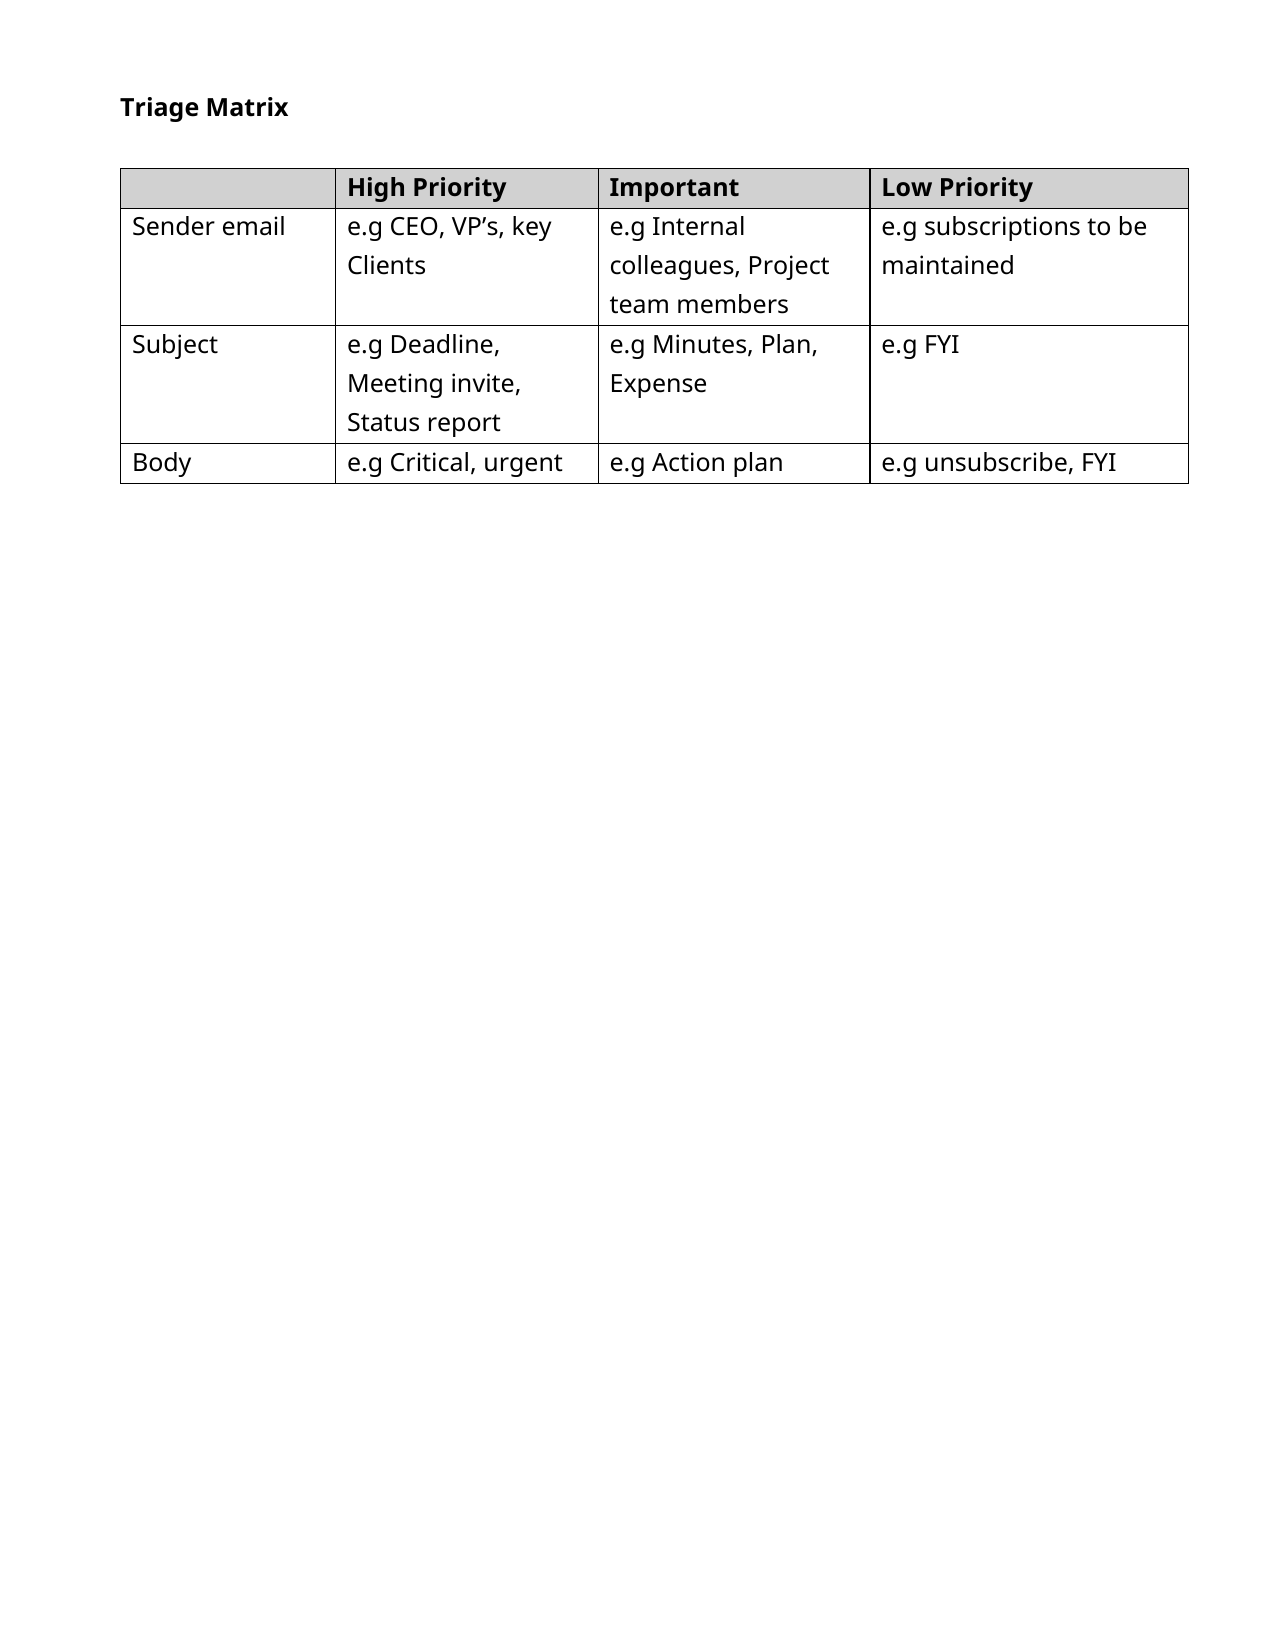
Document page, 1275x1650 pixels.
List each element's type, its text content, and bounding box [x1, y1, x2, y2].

table_cell e.g Deadline, Meeting invite, Status report [336, 326, 598, 443]
table_cell e.g FYI [871, 326, 1188, 443]
table_cell Subject [121, 326, 335, 443]
table_header Important [599, 169, 869, 208]
table_cell e.g Critical, urgent [336, 444, 598, 482]
text Triage Matrix [120, 90, 1155, 124]
table_cell e.g Minutes, Plan, Expense [599, 326, 869, 443]
table_header Low Priority [871, 169, 1188, 208]
table_cell Sender email [121, 209, 335, 325]
table_cell e.g CEO, VP’s, key Clients [336, 209, 598, 325]
table_header [121, 169, 335, 208]
table_cell Body [121, 444, 335, 482]
table_cell e.g subscriptions to be maintained [871, 209, 1188, 325]
table_cell e.g unsubscribe, FYI [871, 444, 1188, 482]
table_cell e.g Internal colleagues, Project team members [599, 209, 869, 325]
table_header High Priority [336, 169, 598, 208]
table_cell e.g Action plan [599, 444, 869, 482]
